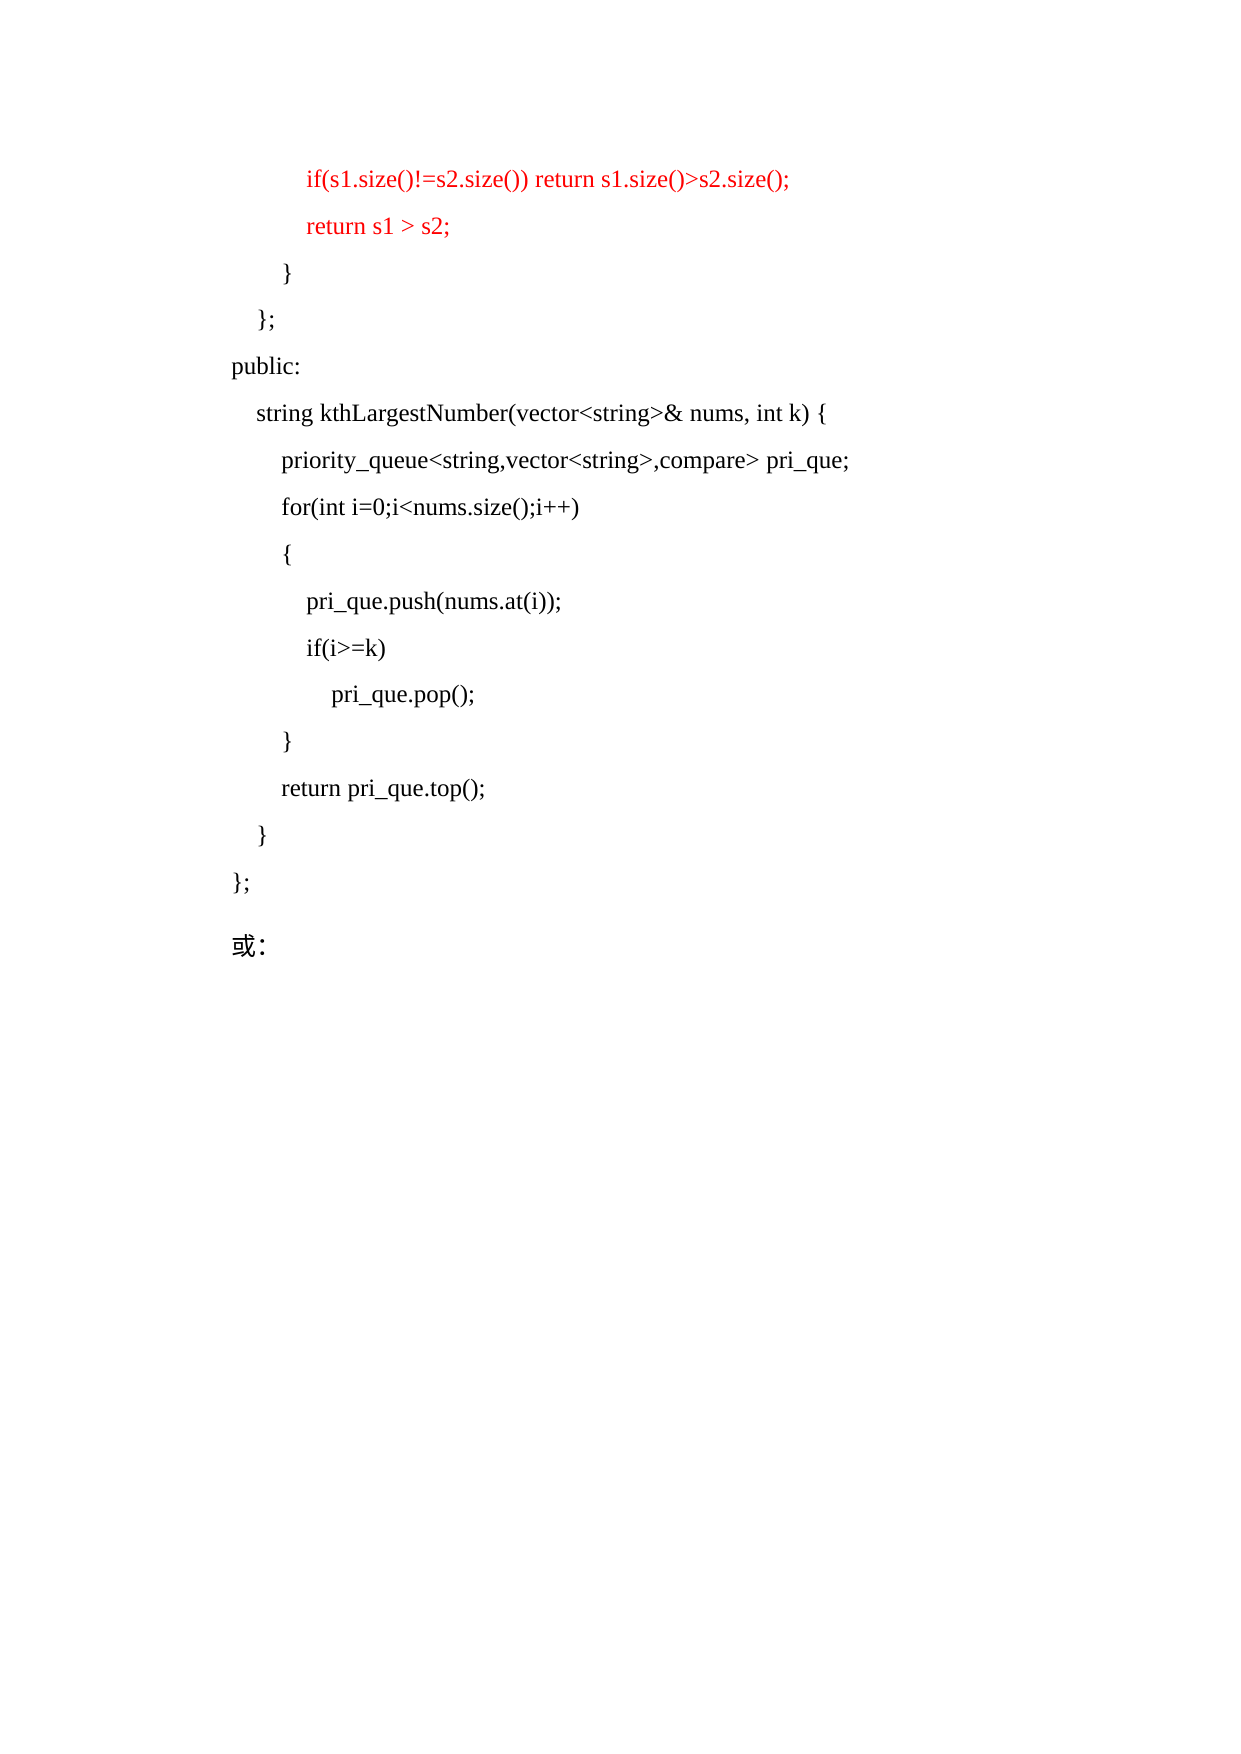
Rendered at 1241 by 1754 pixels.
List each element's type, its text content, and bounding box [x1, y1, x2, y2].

text return pri_que.top(); [187, 771, 1053, 804]
text return s1 > s2; [187, 209, 1053, 241]
text } [187, 256, 1053, 288]
text string kthLargestNumber(vector<string>& nums, int k) { [187, 396, 1053, 429]
text { [187, 537, 1053, 569]
text pri_que.push(nums.at(i)); [187, 584, 1053, 616]
text }; [187, 303, 1053, 335]
text if(i>=k) [187, 631, 1053, 663]
text if(s1.size()!=s2.size()) return s1.size()>s2.size(); [187, 162, 1053, 194]
text for(int i=0;i<nums.size();i++) [187, 490, 1053, 523]
text pri_que.pop(); [187, 678, 1053, 710]
text }; [187, 865, 1053, 898]
text } [187, 724, 1053, 757]
text } [187, 818, 1053, 851]
text 或： [187, 912, 1053, 977]
text public: [187, 349, 1053, 382]
text priority_queue<string,vector<string>,compare> pri_que; [187, 443, 1053, 476]
